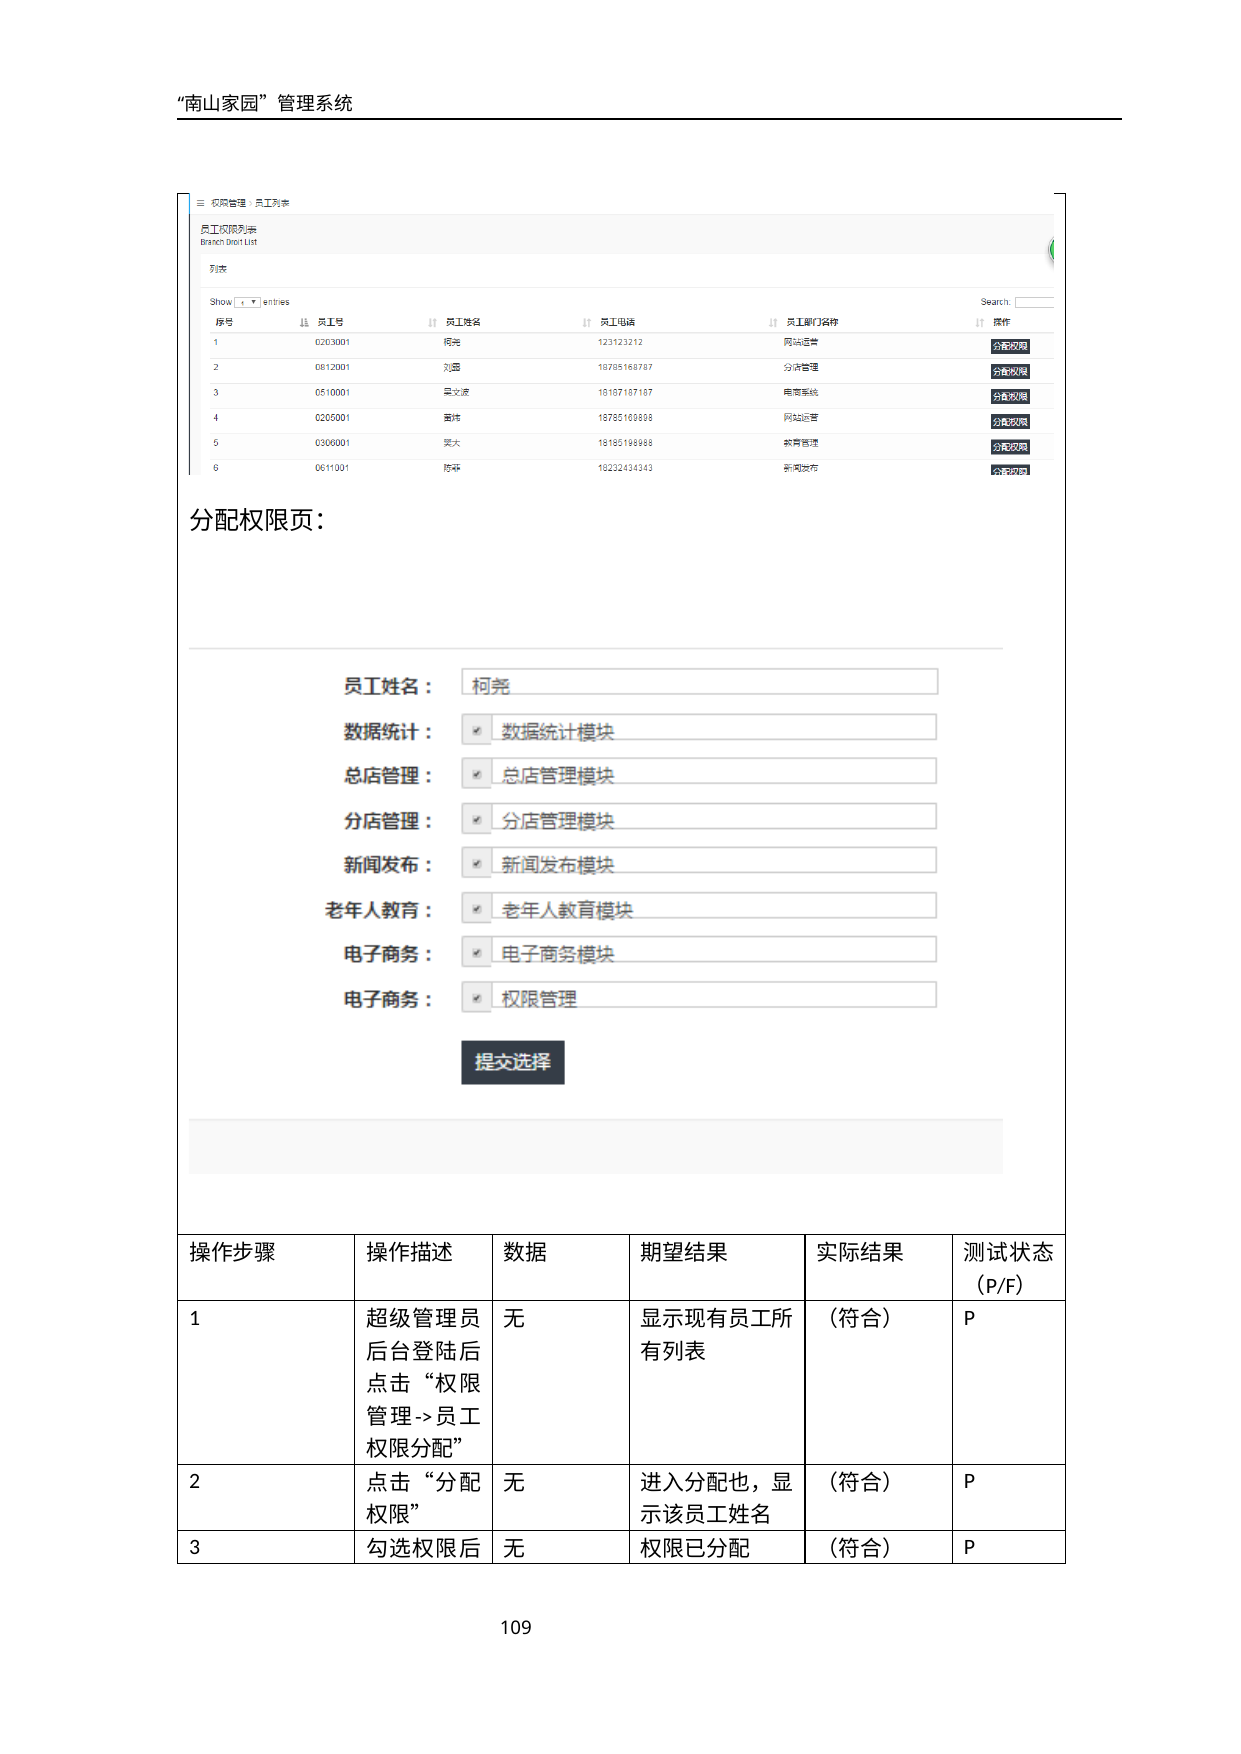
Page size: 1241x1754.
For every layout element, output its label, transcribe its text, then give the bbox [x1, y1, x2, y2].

table_cell 权限已分配 [630, 1531, 804, 1563]
table_cell 无 [493, 1301, 629, 1463]
table_cell P [953, 1531, 1065, 1563]
table_cell 无 [493, 1465, 629, 1529]
table_cell 操作描述 [355, 1235, 492, 1300]
table_cell P [953, 1301, 1065, 1463]
table_cell 2 [178, 1465, 354, 1529]
table_cell 期望结果 [630, 1235, 804, 1300]
table_cell 进入分配也，显示该员工姓名 [630, 1465, 804, 1529]
table_cell （符合） [806, 1301, 952, 1463]
table_cell 超级管理员后台登陆后点击“权限管理->员工权限分配” [355, 1301, 492, 1463]
table_cell 无 [493, 1531, 629, 1563]
table_cell （符合） [806, 1465, 952, 1529]
table_cell 显示现有员工所有列表 [630, 1301, 804, 1463]
table_cell 1 [178, 1301, 354, 1463]
table_cell 3 [178, 1531, 354, 1563]
table_cell 实际结果 [806, 1235, 952, 1300]
table_cell 点击“分配权限” [355, 1465, 492, 1529]
table_cell （符合） [806, 1531, 952, 1563]
table_cell 测试状态（P/F） [953, 1235, 1065, 1300]
table_cell 数据 [493, 1235, 629, 1300]
table_cell P [953, 1465, 1065, 1529]
picture [188, 193, 1054, 475]
picture [188, 551, 1003, 1174]
table_cell 截图： 员工列表： 分配权限页： [178, 194, 1065, 1234]
table_cell 操作步骤 [178, 1235, 354, 1300]
table_cell 勾选权限后点击“提交选择” [355, 1531, 492, 1563]
